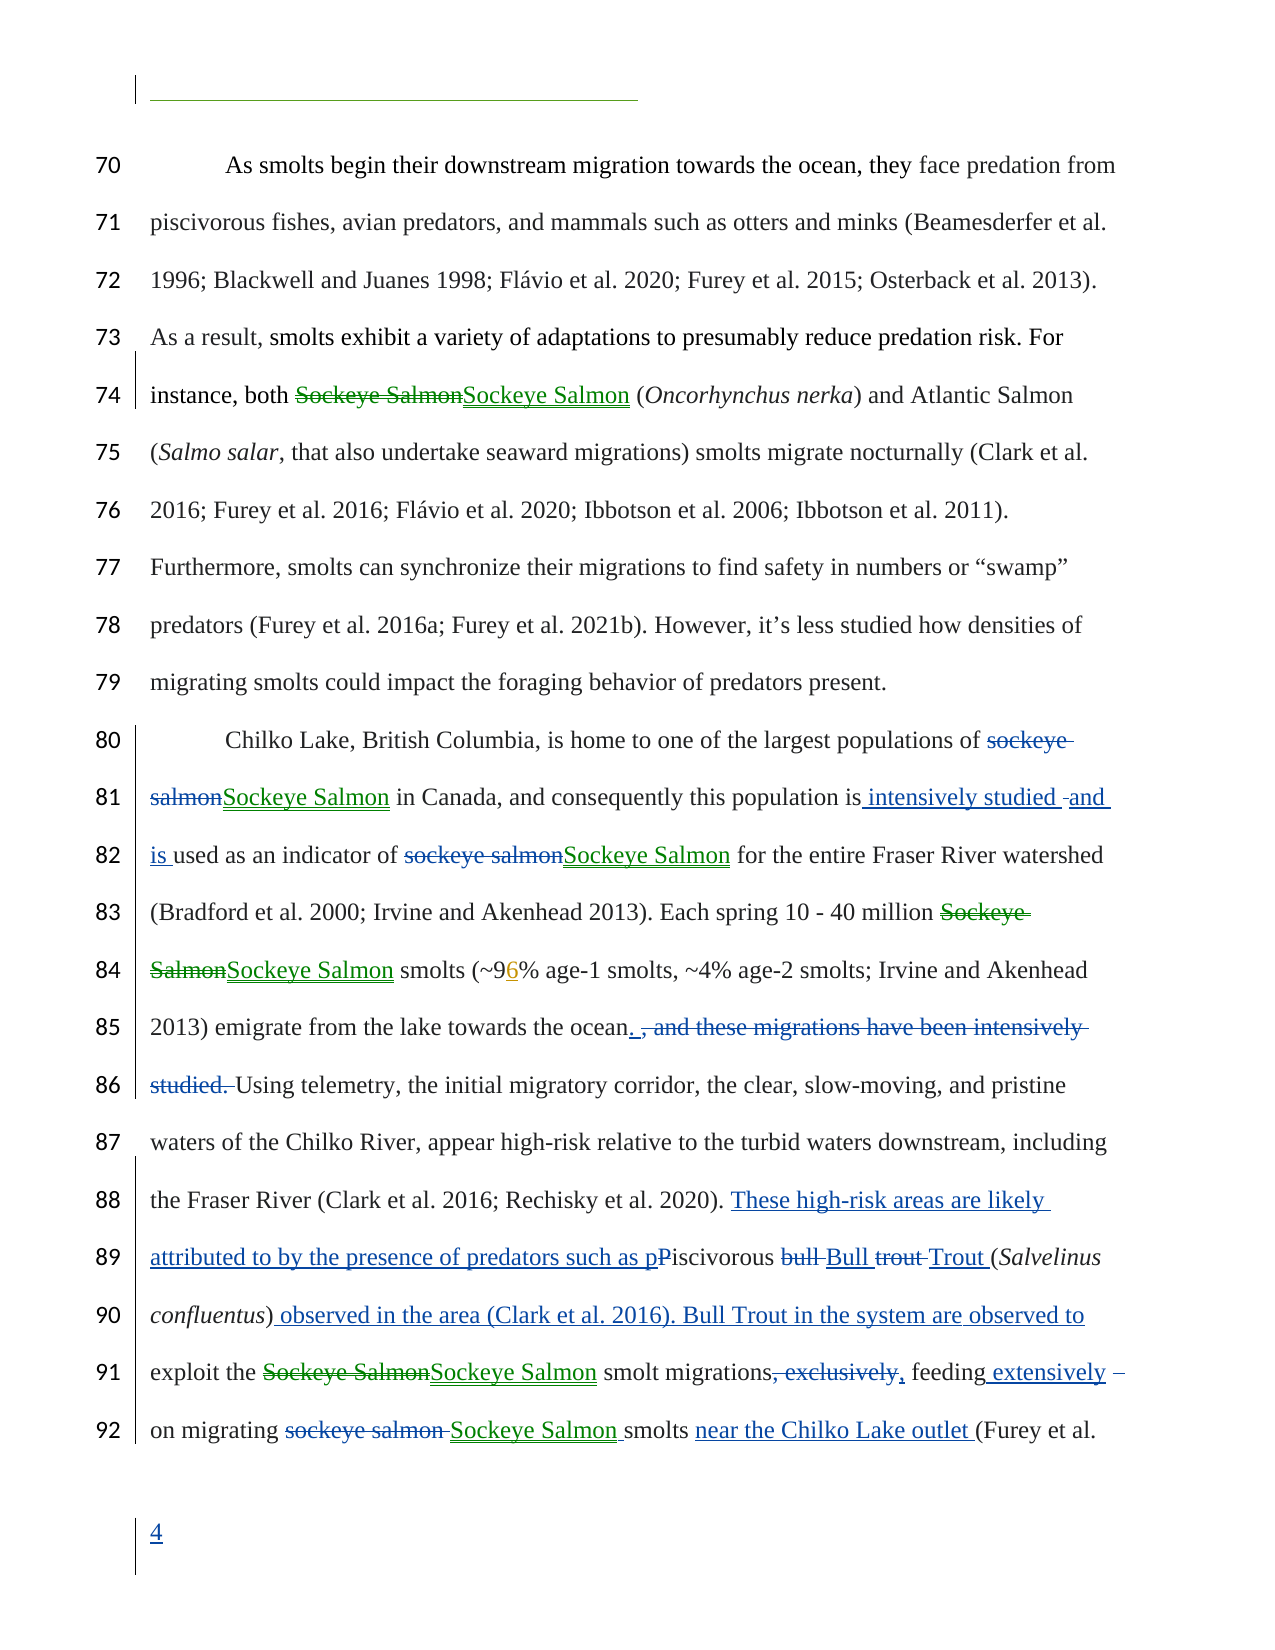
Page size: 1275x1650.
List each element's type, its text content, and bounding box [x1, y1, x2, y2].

text As smolts begin their downstream migration towards the ocean, they face predation from piscivorous fishes, avian predators, and mammals such as otters and minks (Beamesderfer et al. 1996; Blackwell and Juanes 1998; Flávio et al. 2020; Furey et al. 2015; Osterback et al. 2013). As a result, smolts exhibit a variety of adaptations to presumably reduce predation risk. For instance, both (Oncorhynchus nerka) and Atlantic Salmon (Salmo salar, that also undertake seaward migrations) smolts migrate nocturnally (Clark et al. 2016; Furey et al. 2016; Flávio et al. 2020; Ibbotson et al. 2006; Ibbotson et al. 2011). Furthermore, smolts can synchronize their migrations to find safety in numbers or “swamp” predators (Furey et al. 2016a; Furey et al. 2021b). However, it’s less studied how densities of migrating smolts could impact the foraging behavior of predators present. [150, 150, 1125, 696]
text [150, 725, 1125, 1444]
